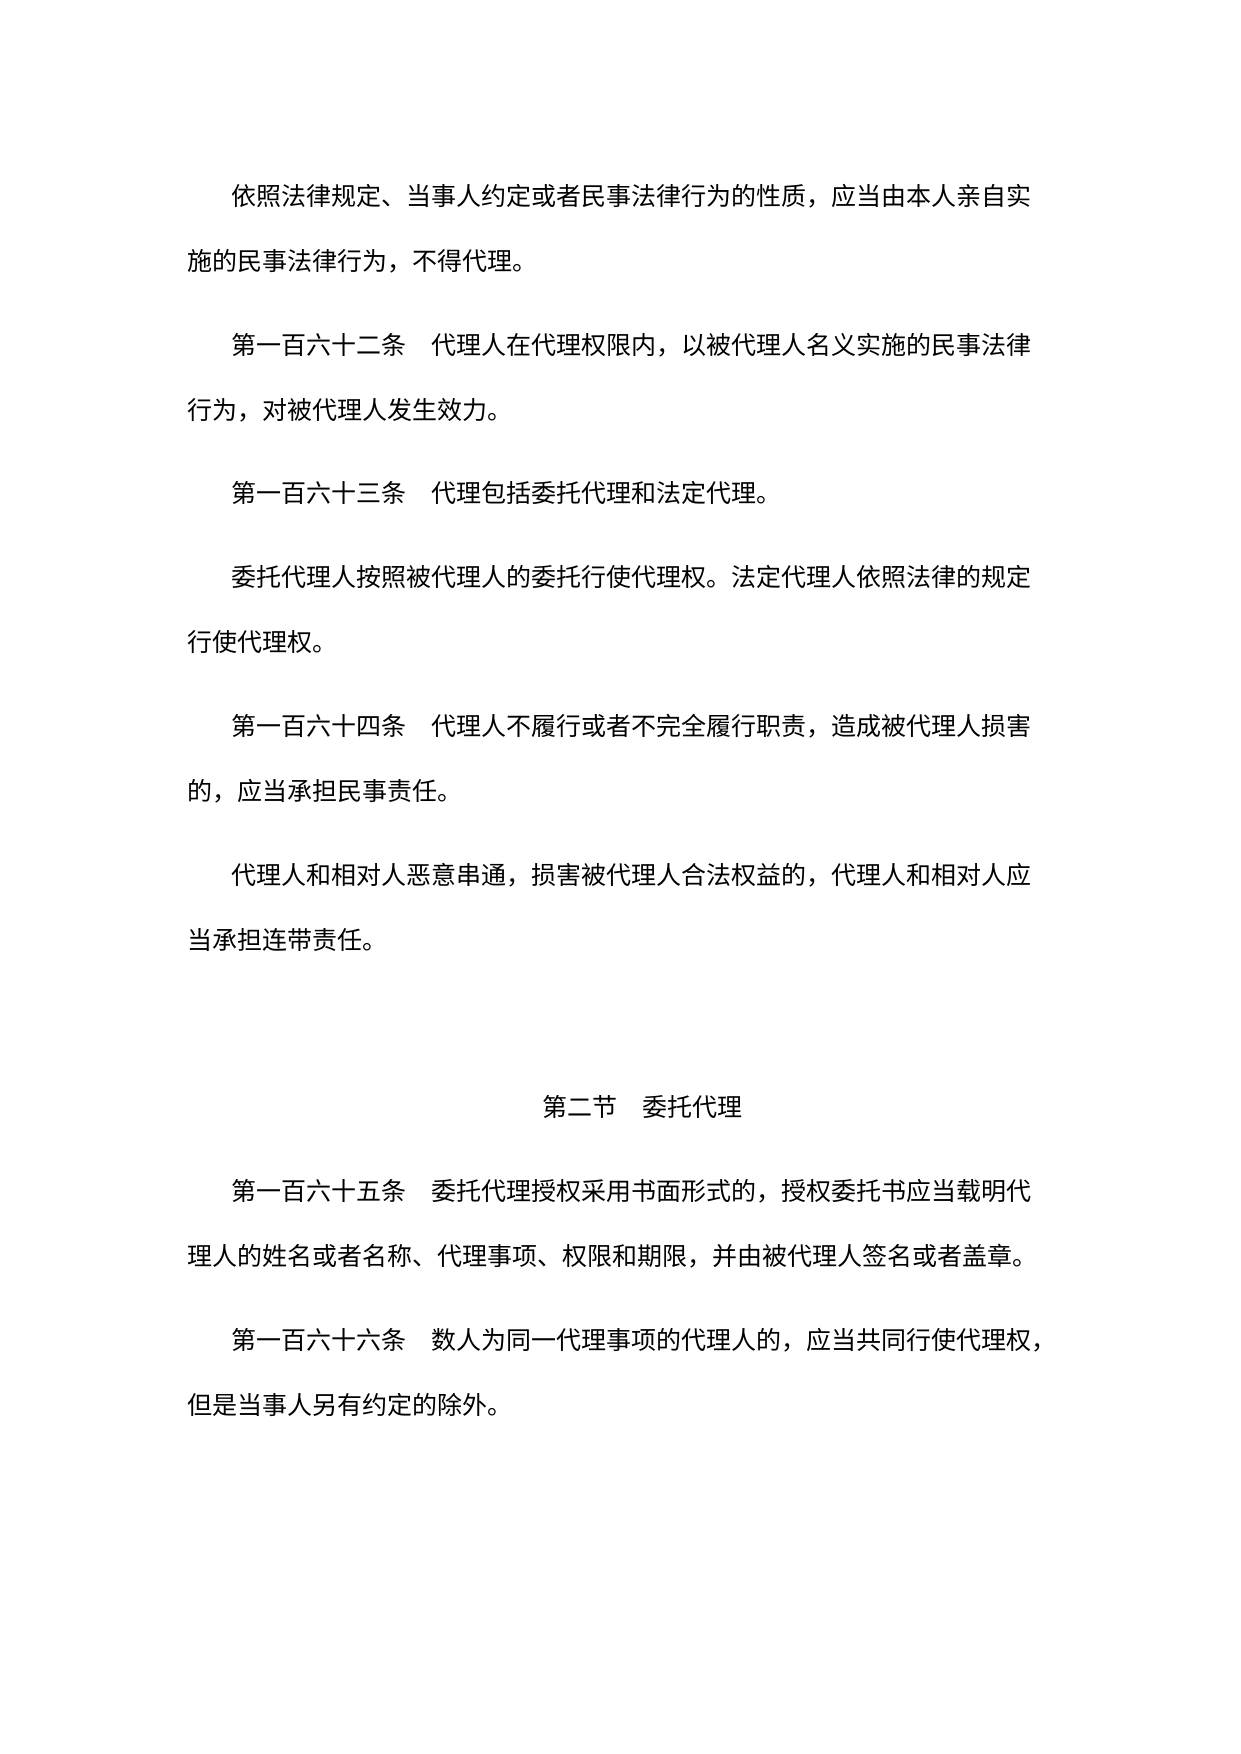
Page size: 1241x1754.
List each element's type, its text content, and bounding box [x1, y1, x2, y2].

text 第一百六十二条 代理人在代理权限内，以被代理人名义实施的民事法律行为，对被代理人发生效力。 [187, 311, 1053, 441]
text 第一百六十三条 代理包括委托代理和法定代理。 [187, 459, 1053, 524]
text 第一百六十六条 数人为同一代理事项的代理人的，应当共同行使代理权，但是当事人另有约定的除外。 [187, 1306, 1053, 1436]
text 委托代理人按照被代理人的委托行使代理权。法定代理人依照法律的规定行使代理权。 [187, 543, 1053, 673]
text 第二节 委托代理 [187, 1073, 1053, 1138]
text 依照法律规定、当事人约定或者民事法律行为的性质，应当由本人亲自实施的民事法律行为，不得代理。 [187, 162, 1053, 292]
text 第一百六十五条 委托代理授权采用书面形式的，授权委托书应当载明代理人的姓名或者名称、代理事项、权限和期限，并由被代理人签名或者盖章。 [187, 1157, 1053, 1287]
text 代理人和相对人恶意串通，损害被代理人合法权益的，代理人和相对人应当承担连带责任。 [187, 841, 1053, 971]
text 第一百六十四条 代理人不履行或者不完全履行职责，造成被代理人损害的，应当承担民事责任。 [187, 692, 1053, 822]
